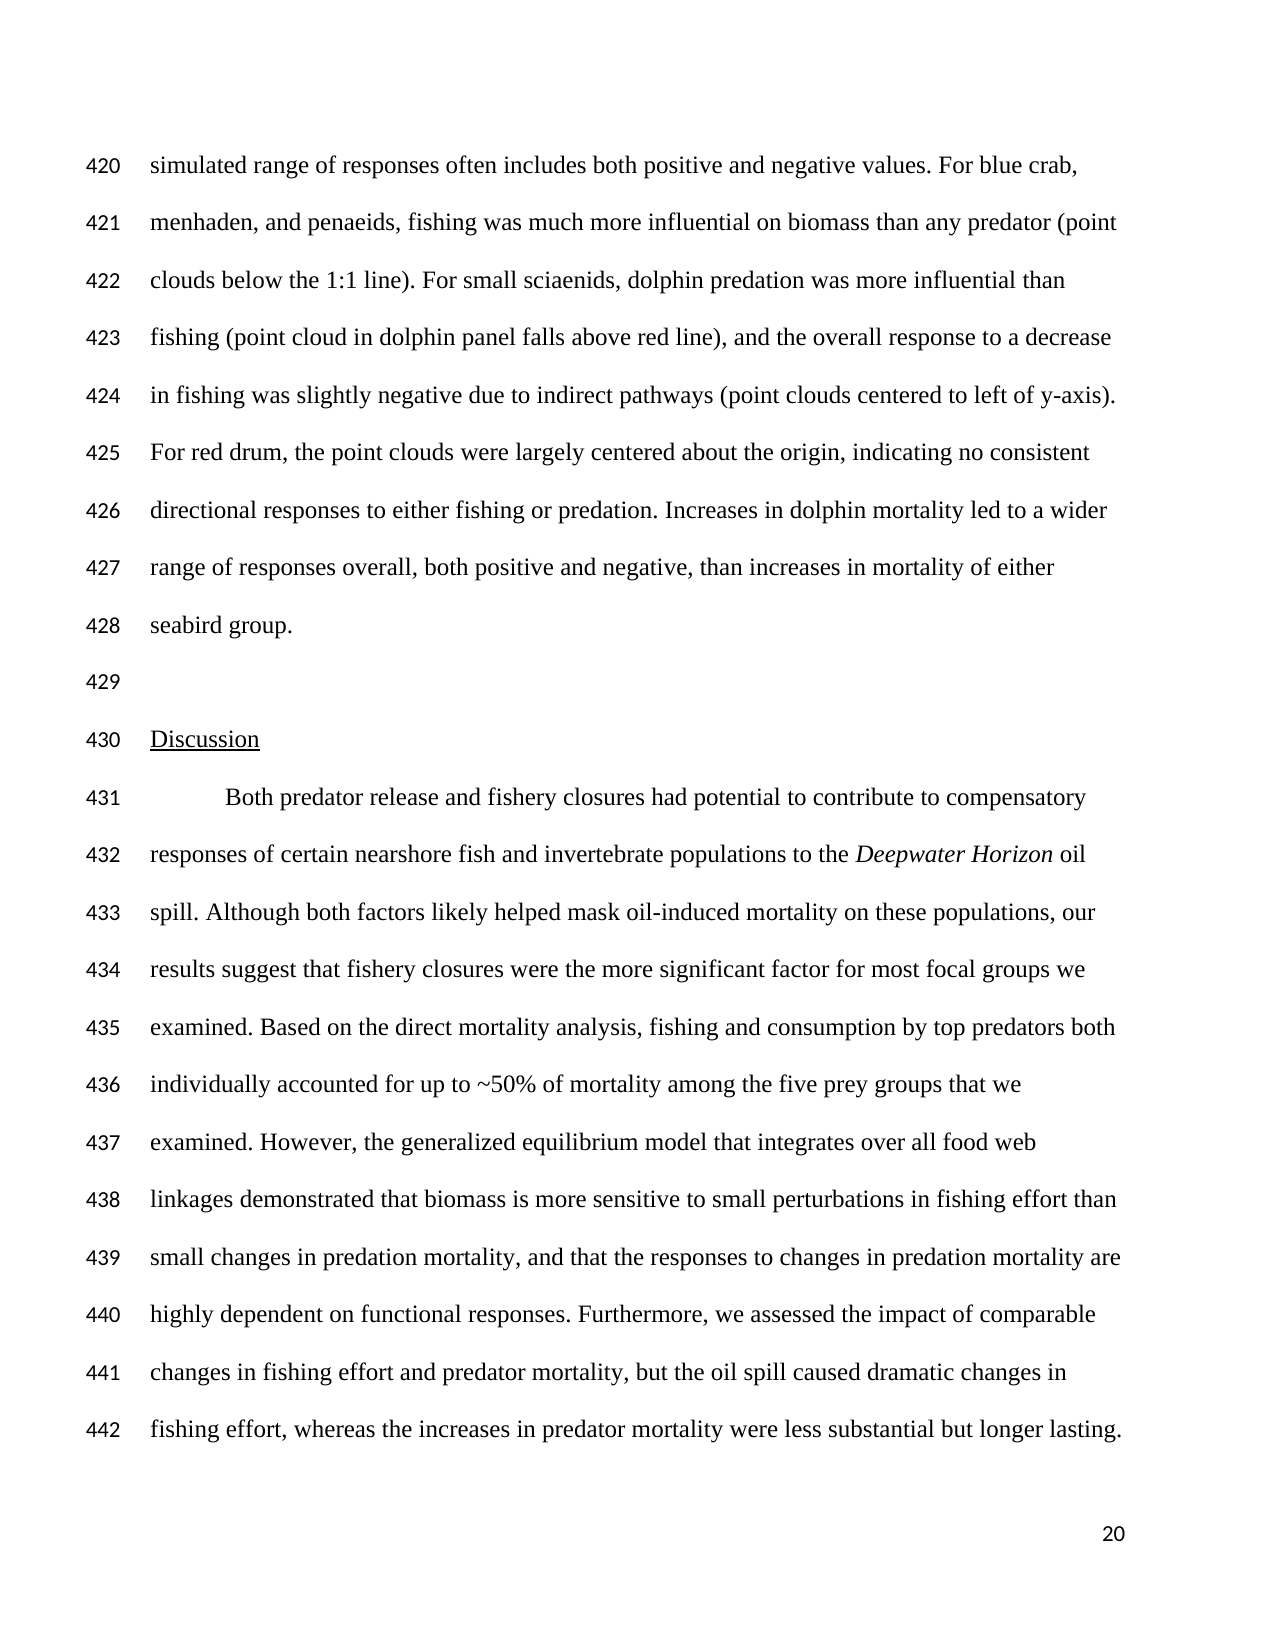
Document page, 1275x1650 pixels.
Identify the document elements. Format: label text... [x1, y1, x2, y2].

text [150, 150, 1125, 639]
text Discussion [150, 724, 1125, 753]
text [150, 782, 1125, 1443]
